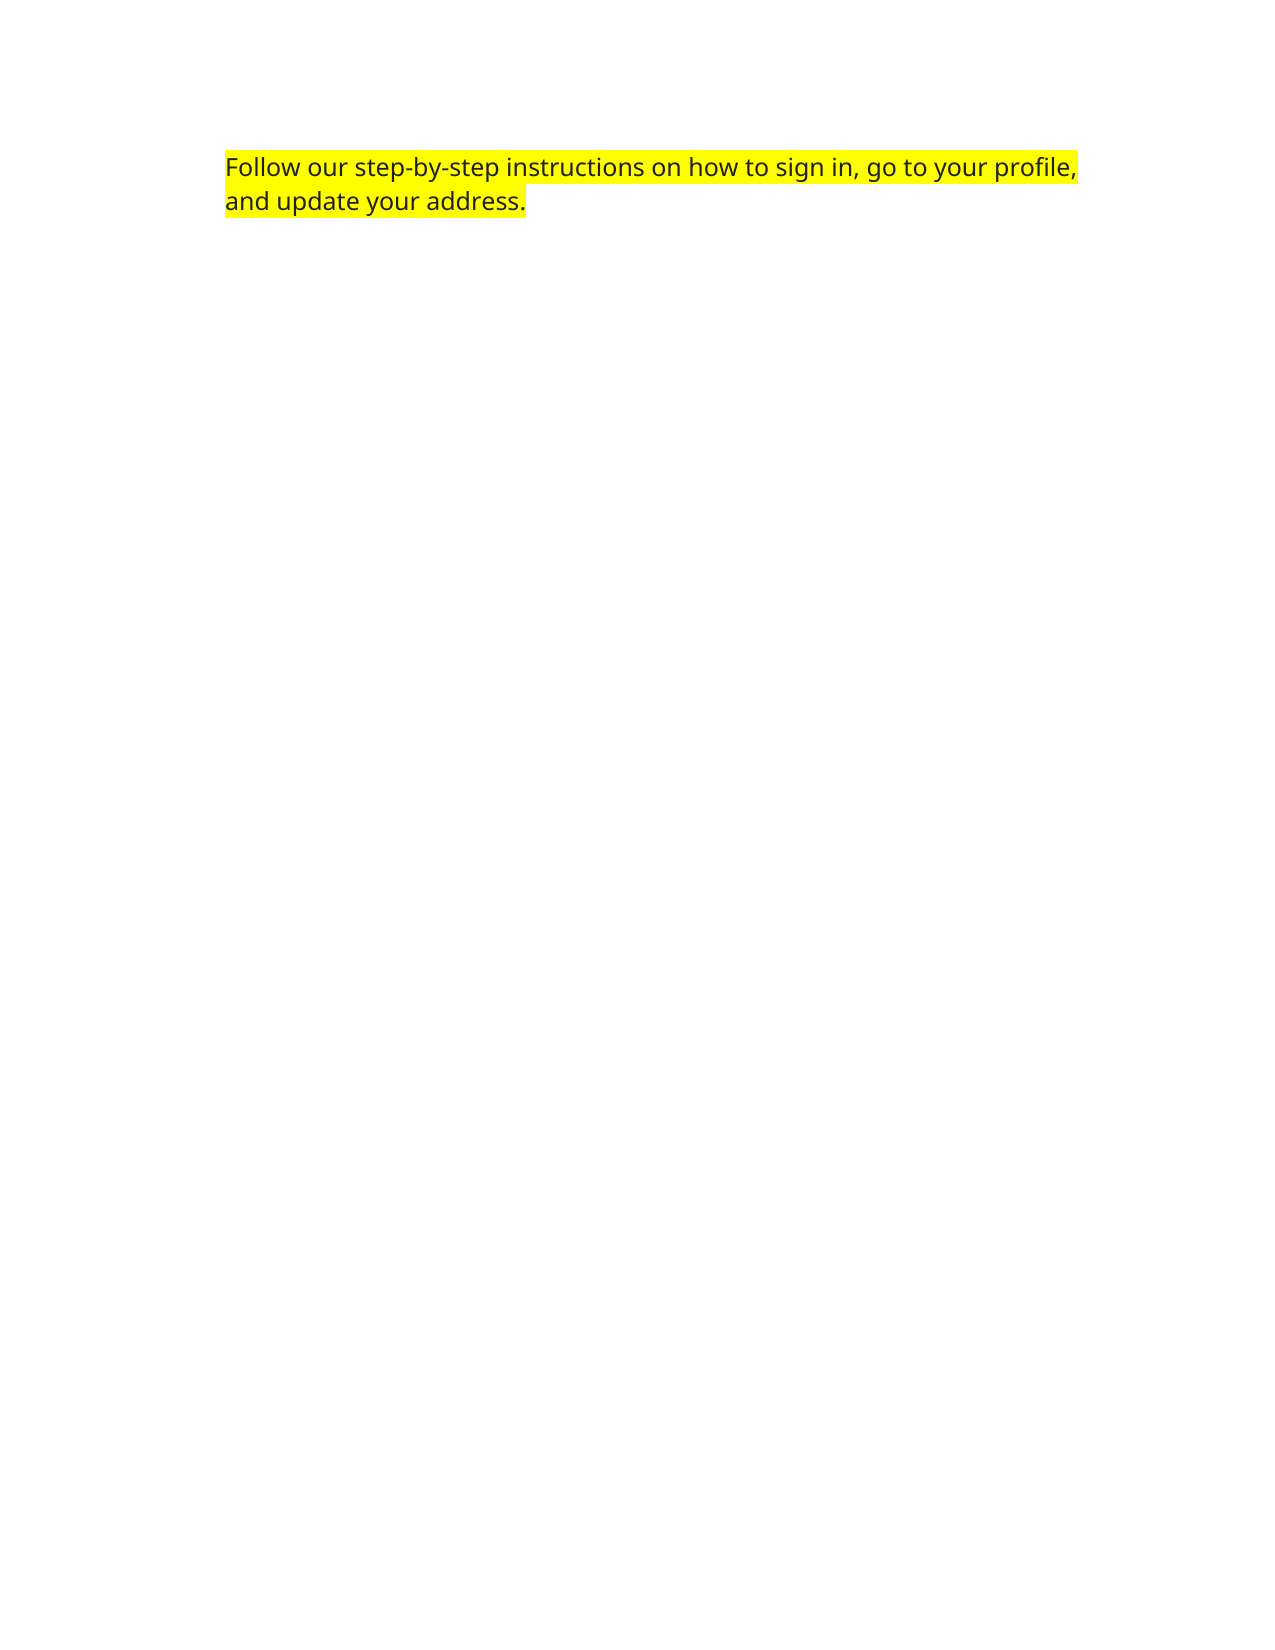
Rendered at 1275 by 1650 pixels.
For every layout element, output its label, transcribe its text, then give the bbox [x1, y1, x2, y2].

text Follow our step-by-step instructions on how to sign in, go to your profile, and update your address. [526, 150, 1125, 218]
